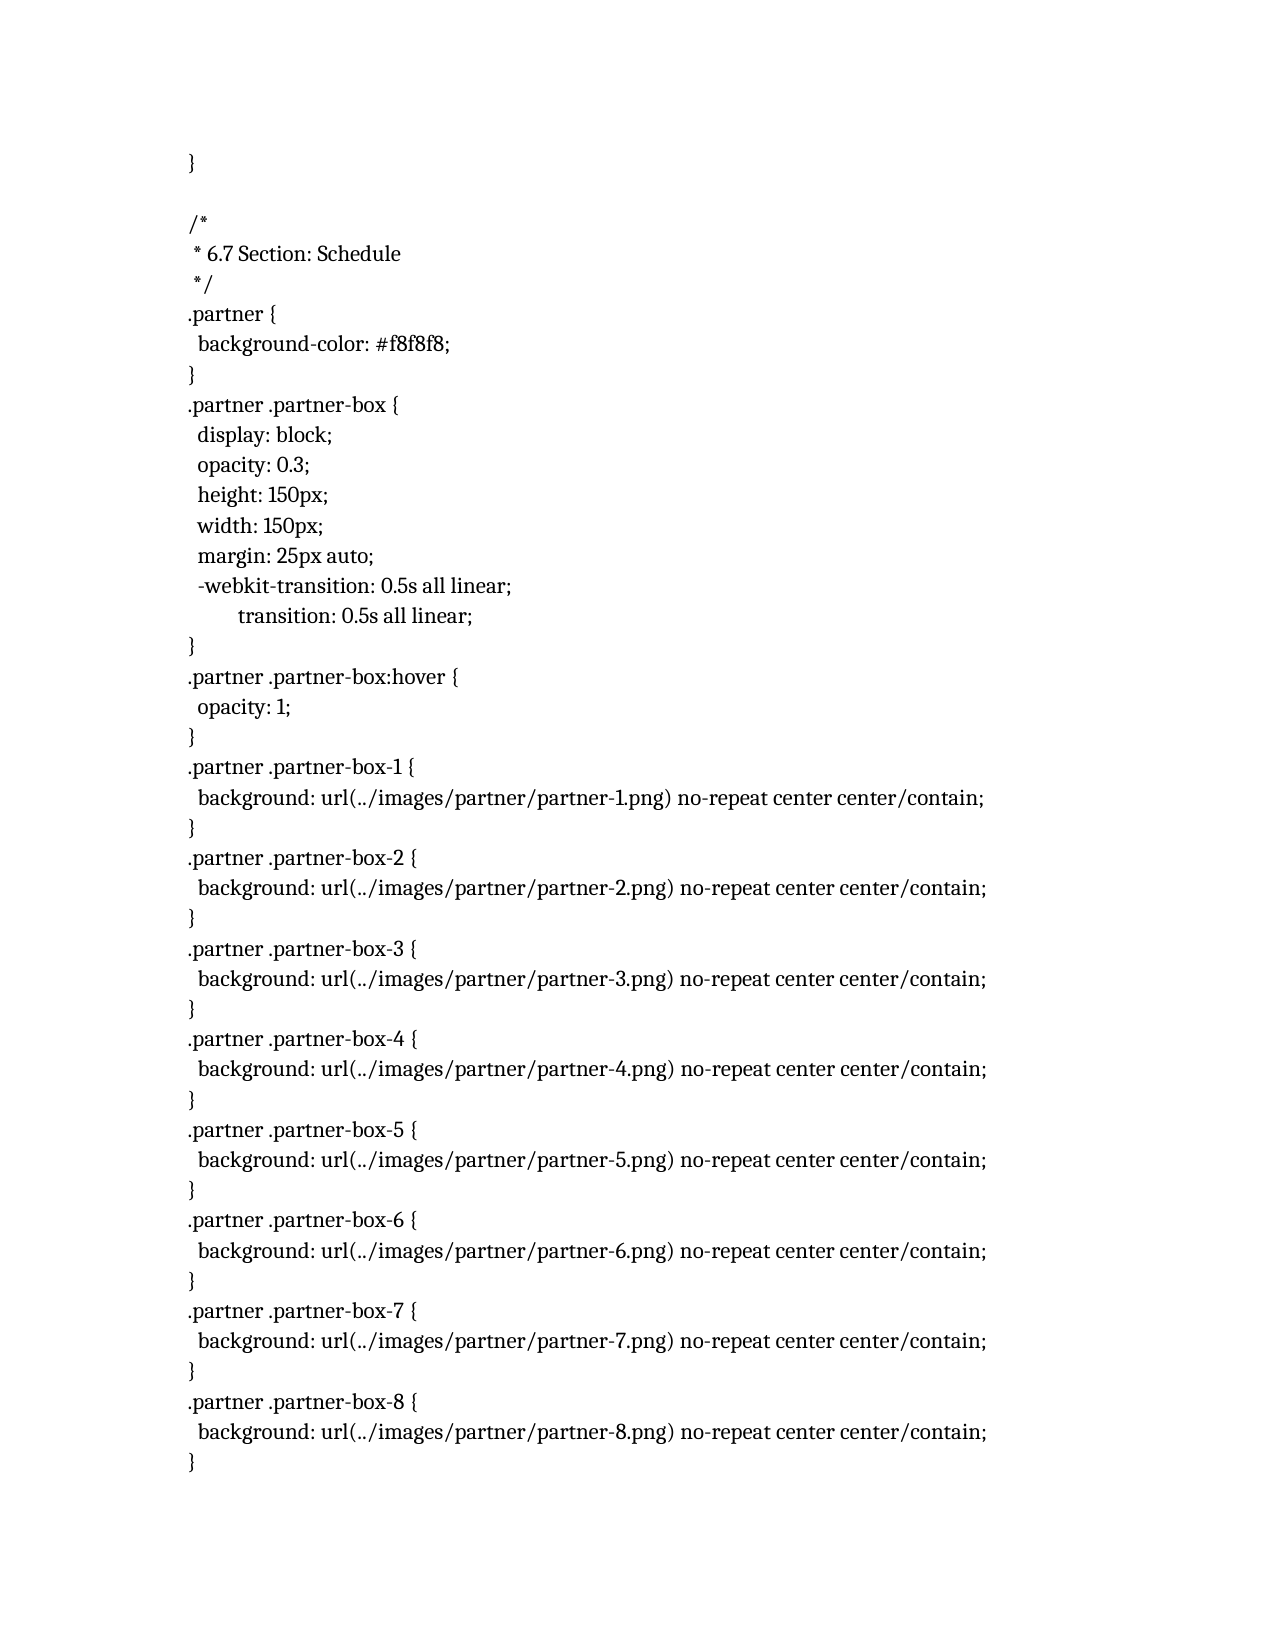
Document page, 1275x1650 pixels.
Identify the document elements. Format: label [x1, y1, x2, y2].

text [187, 150, 1087, 1475]
